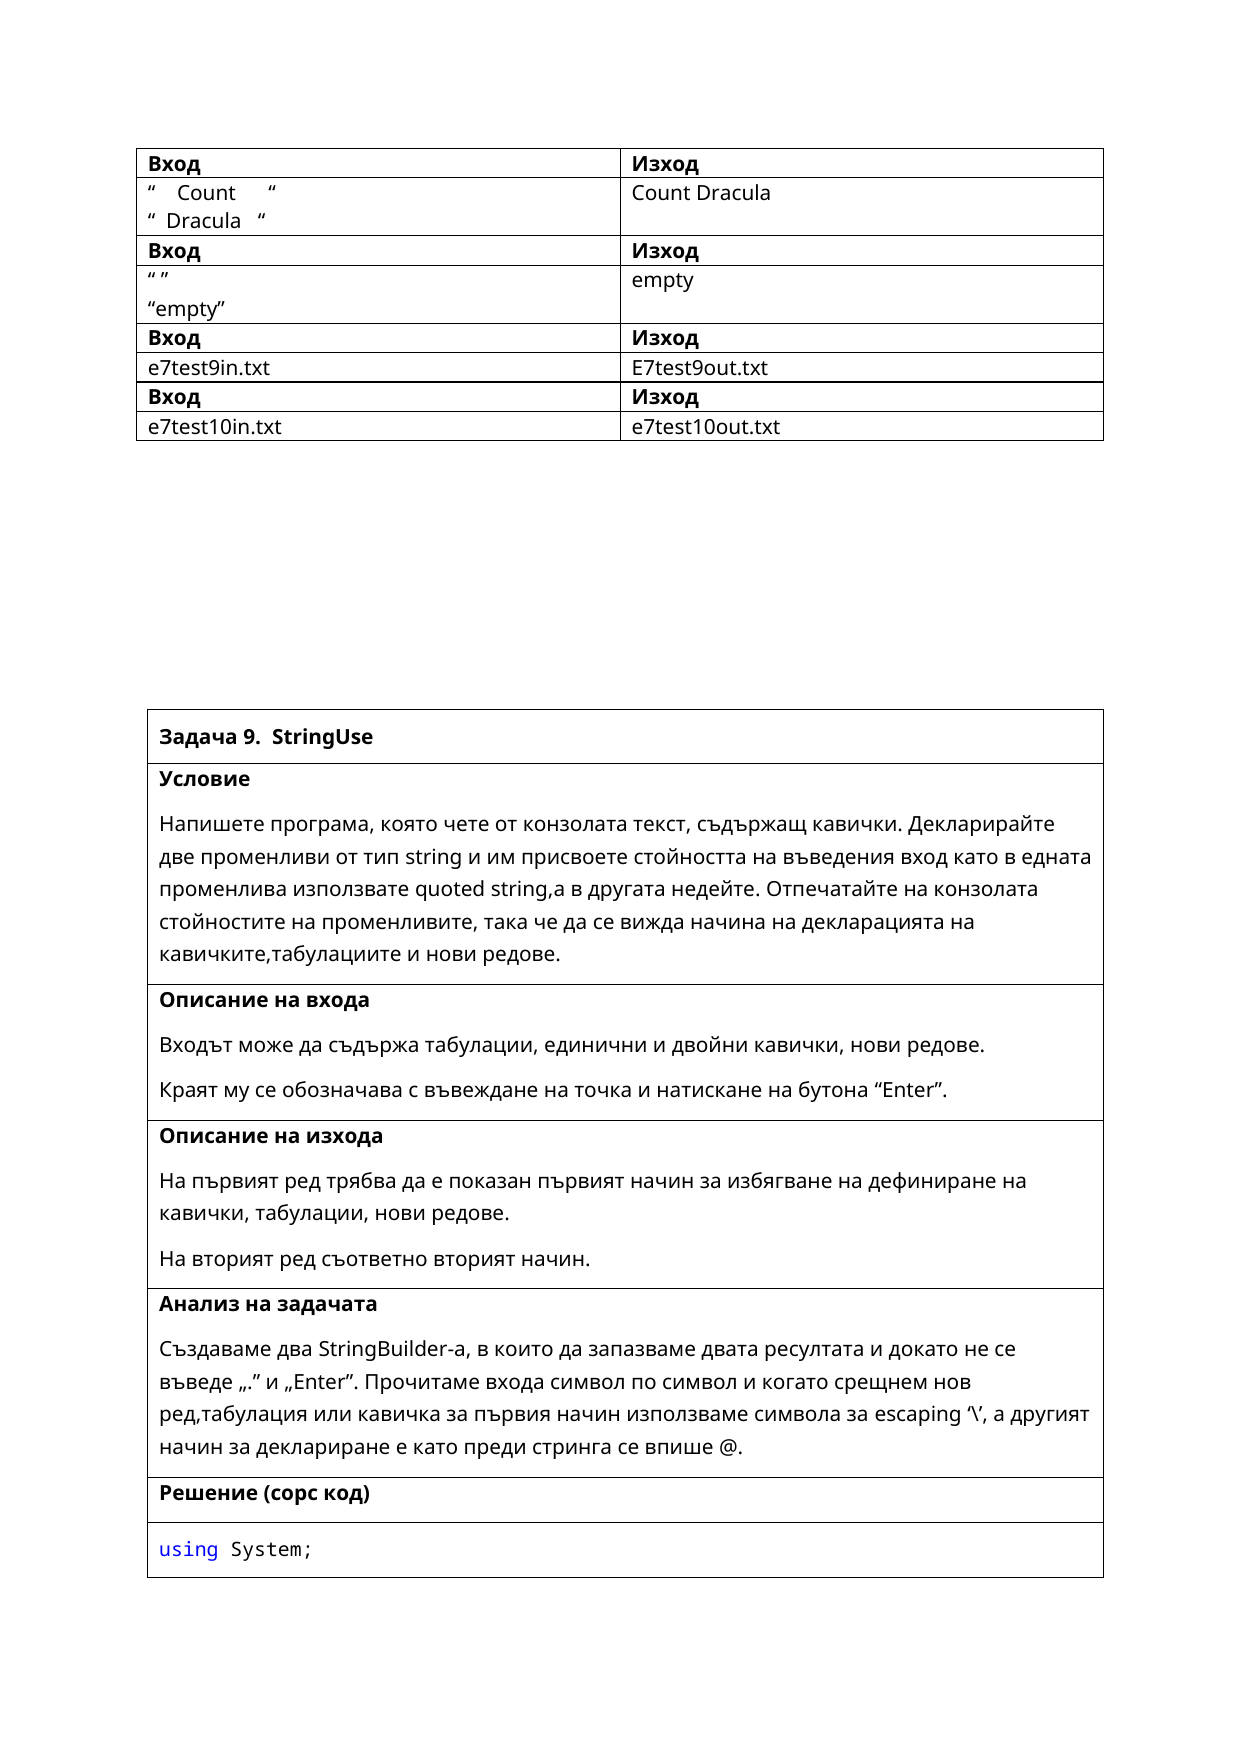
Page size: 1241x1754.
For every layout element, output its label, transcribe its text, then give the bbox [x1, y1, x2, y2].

table_cell Вход [137, 383, 620, 411]
table_cell Изход [621, 324, 1103, 352]
table_cell e7test9in.txt [137, 353, 620, 381]
table_cell “ ” “empty” [137, 266, 620, 322]
table_cell E7test9out.txt [621, 353, 1103, 381]
table_cell Изход [621, 383, 1103, 411]
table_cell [148, 1523, 1103, 1577]
table_cell Count Dracula [621, 178, 1103, 235]
table_cell empty [621, 266, 1103, 322]
table_cell Изход [621, 236, 1103, 264]
table_cell Описание на изхода На първият ред трябва да е показан първият начин за избягване на дефиниране на кавички, табулации, нови редове. На вторият ред съответно вторият начин. [148, 1121, 1103, 1288]
table_cell “ Count “ “ Dracula “ [137, 178, 620, 235]
table_cell Вход [137, 324, 620, 352]
table_cell Изход [621, 149, 1103, 177]
table_cell e7test10out.txt [621, 412, 1103, 440]
table_header Задача 9. StringUse [148, 710, 1103, 763]
table_cell Анализ на задачата Създаваме два StringBuilder-a, в които да запазваме двата ресултата и докато не се въведе „.” и „Enter”. Прочитаме входа символ по символ и когато срещнем нов ред,табулация или кавичка за първия начин използваме символа за escaping ‘\’, а другият начин за деклариране е като преди стринга се впише @. [148, 1289, 1103, 1477]
table_cell Вход [137, 236, 620, 264]
table_cell e7test10in.txt [137, 412, 620, 440]
table_cell Описание на входа Входът може да съдържа табулации, единични и двойни кавички, нови редове. Краят му се обозначава с въвеждане на точка и натискане на бутона “Enter”. [148, 985, 1103, 1120]
table_cell Вход [137, 149, 620, 177]
table_cell Решение (сорс код) [148, 1478, 1103, 1522]
table_cell Условие Напишете програма, която чете от конзолата текст, съдържащ кавички. Декларирайте две променливи от тип string и им присвоете стойността на въведения вход като в едната променлива използвате quoted string,а в другата недейте. Отпечатайте на конзолата стойностите на променливите, така че да се вижда начина на декларацията на кавичките,табулациите и нови редове. [148, 764, 1103, 984]
